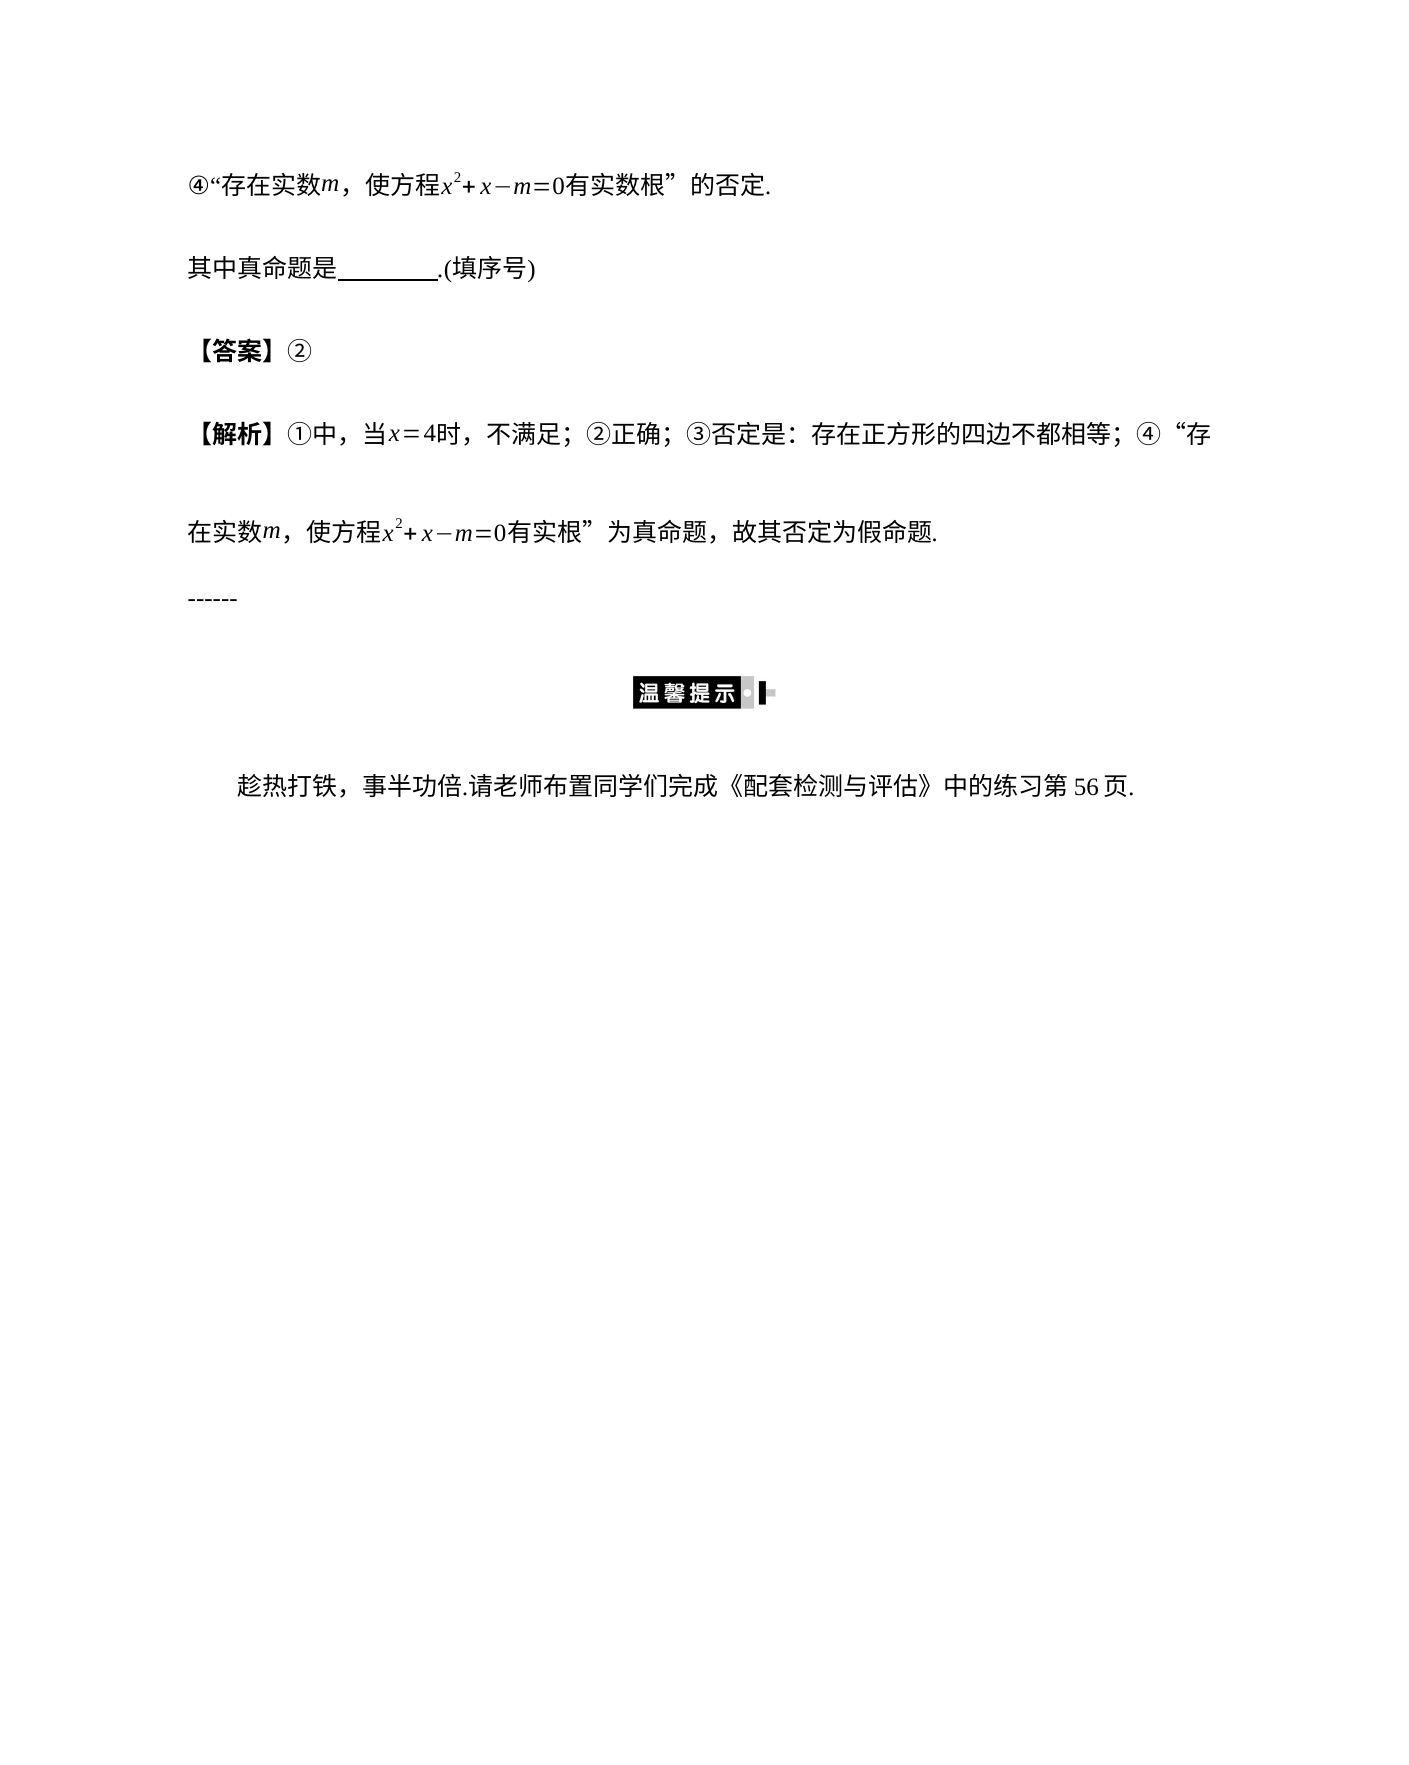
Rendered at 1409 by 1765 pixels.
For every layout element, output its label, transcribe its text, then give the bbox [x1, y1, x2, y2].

text 【解析】①中，当时，不满足；②正确；③否定是：存在正方形的四边不都相等；④“存在实数，使方程有实根”为真命题，故其否定为假命题. [187, 400, 1221, 563]
text 趁热打铁，事半功倍.请老师布置同学们完成《配套检测与评估》中的练习第56页. [187, 752, 1221, 817]
text 其中真命题是 .(填序号) [187, 234, 1221, 299]
picture [631, 674, 778, 710]
text ------ [187, 581, 1221, 613]
text ④“存在实数，使方程有实数根”的否定. [187, 151, 1221, 216]
text 【答案】② [187, 317, 1221, 382]
